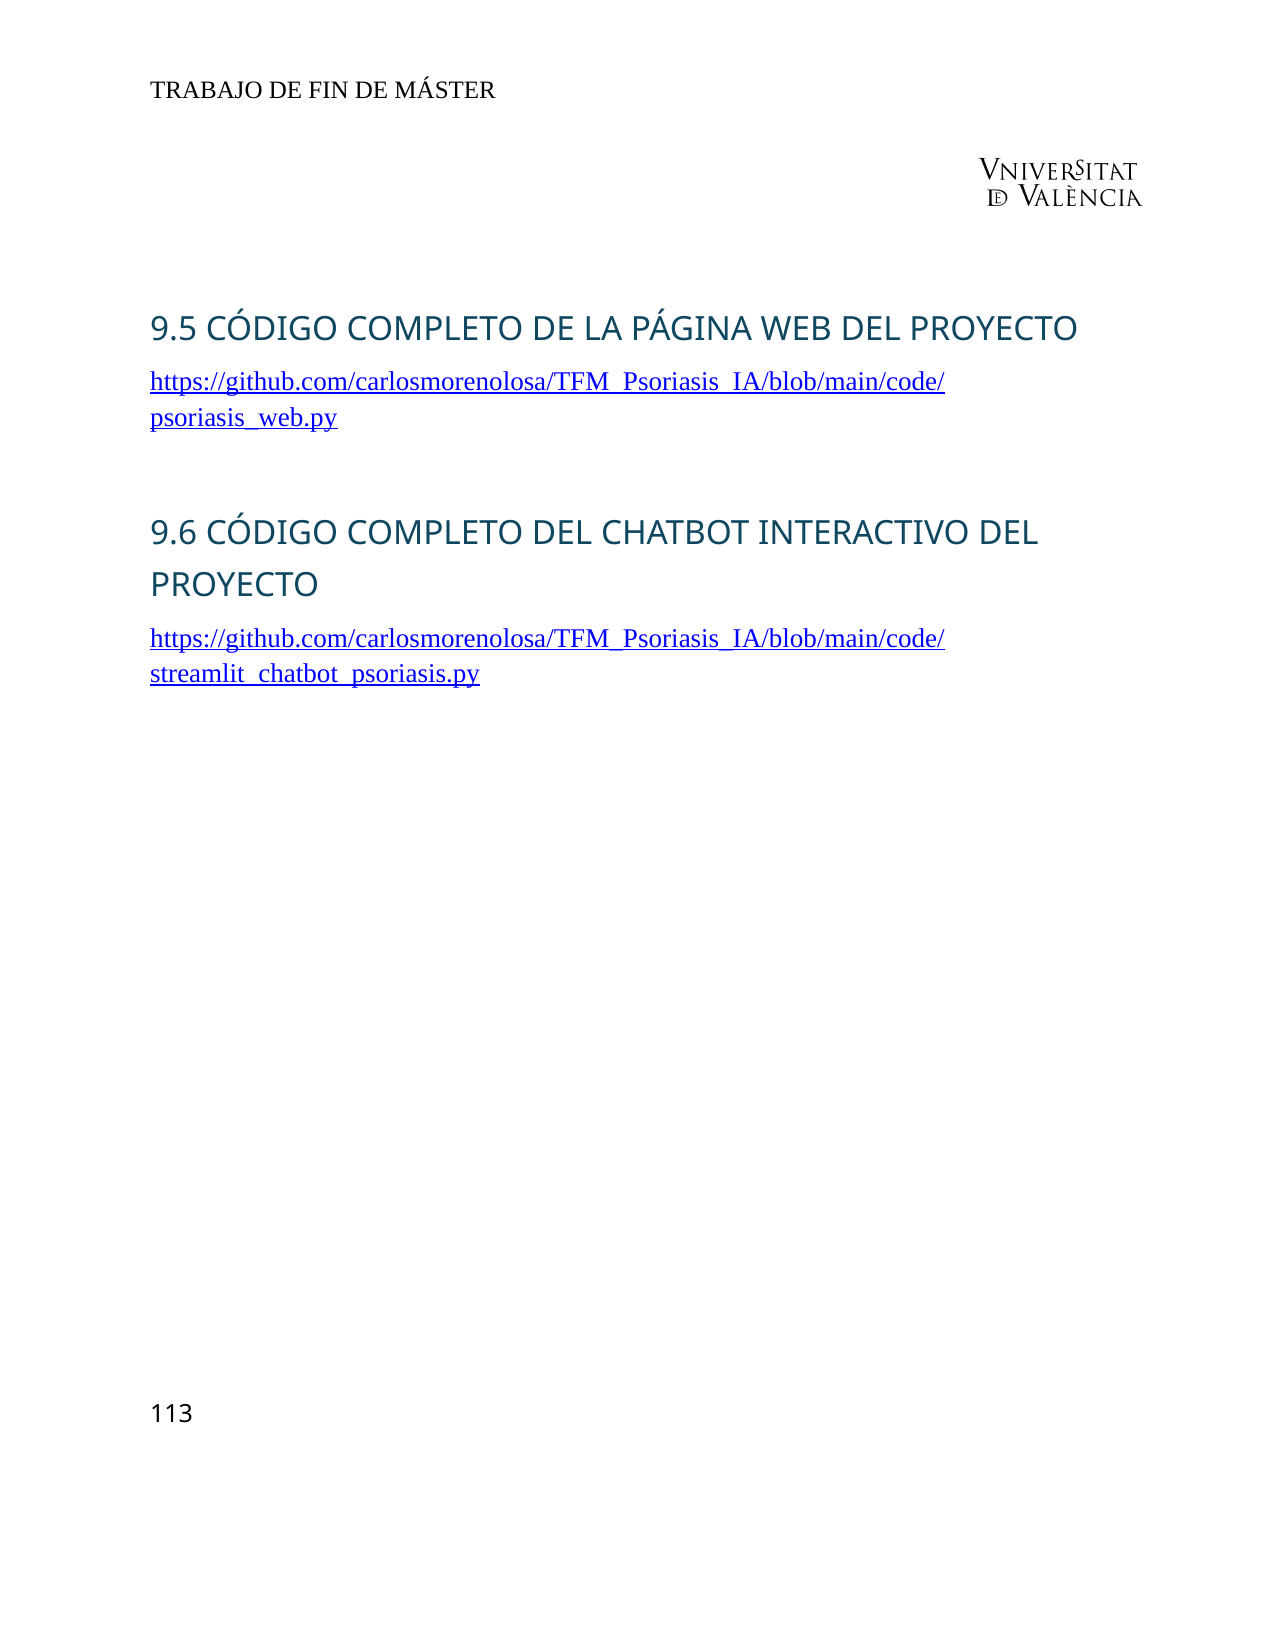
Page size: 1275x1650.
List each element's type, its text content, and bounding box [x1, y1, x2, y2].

picture [968, 146, 1153, 218]
text https://github.com/carlosmorenolosa/TFM_Psoriasis_IA/blob/main/code/psoriasis_web.py [150, 365, 1125, 432]
subtitle 9.6 CÓDIGO COMPLETO DEL CHATBOT INTERACTIVO DEL PROYECTO [150, 509, 1125, 607]
subtitle 9.5 CÓDIGO COMPLETO DE LA PÁGINA WEB DEL PROYECTO [150, 304, 1125, 350]
text https://github.com/carlosmorenolosa/TFM_Psoriasis_IA/blob/main/code/streamlit_chatbot_psoriasis.py [150, 622, 1125, 688]
